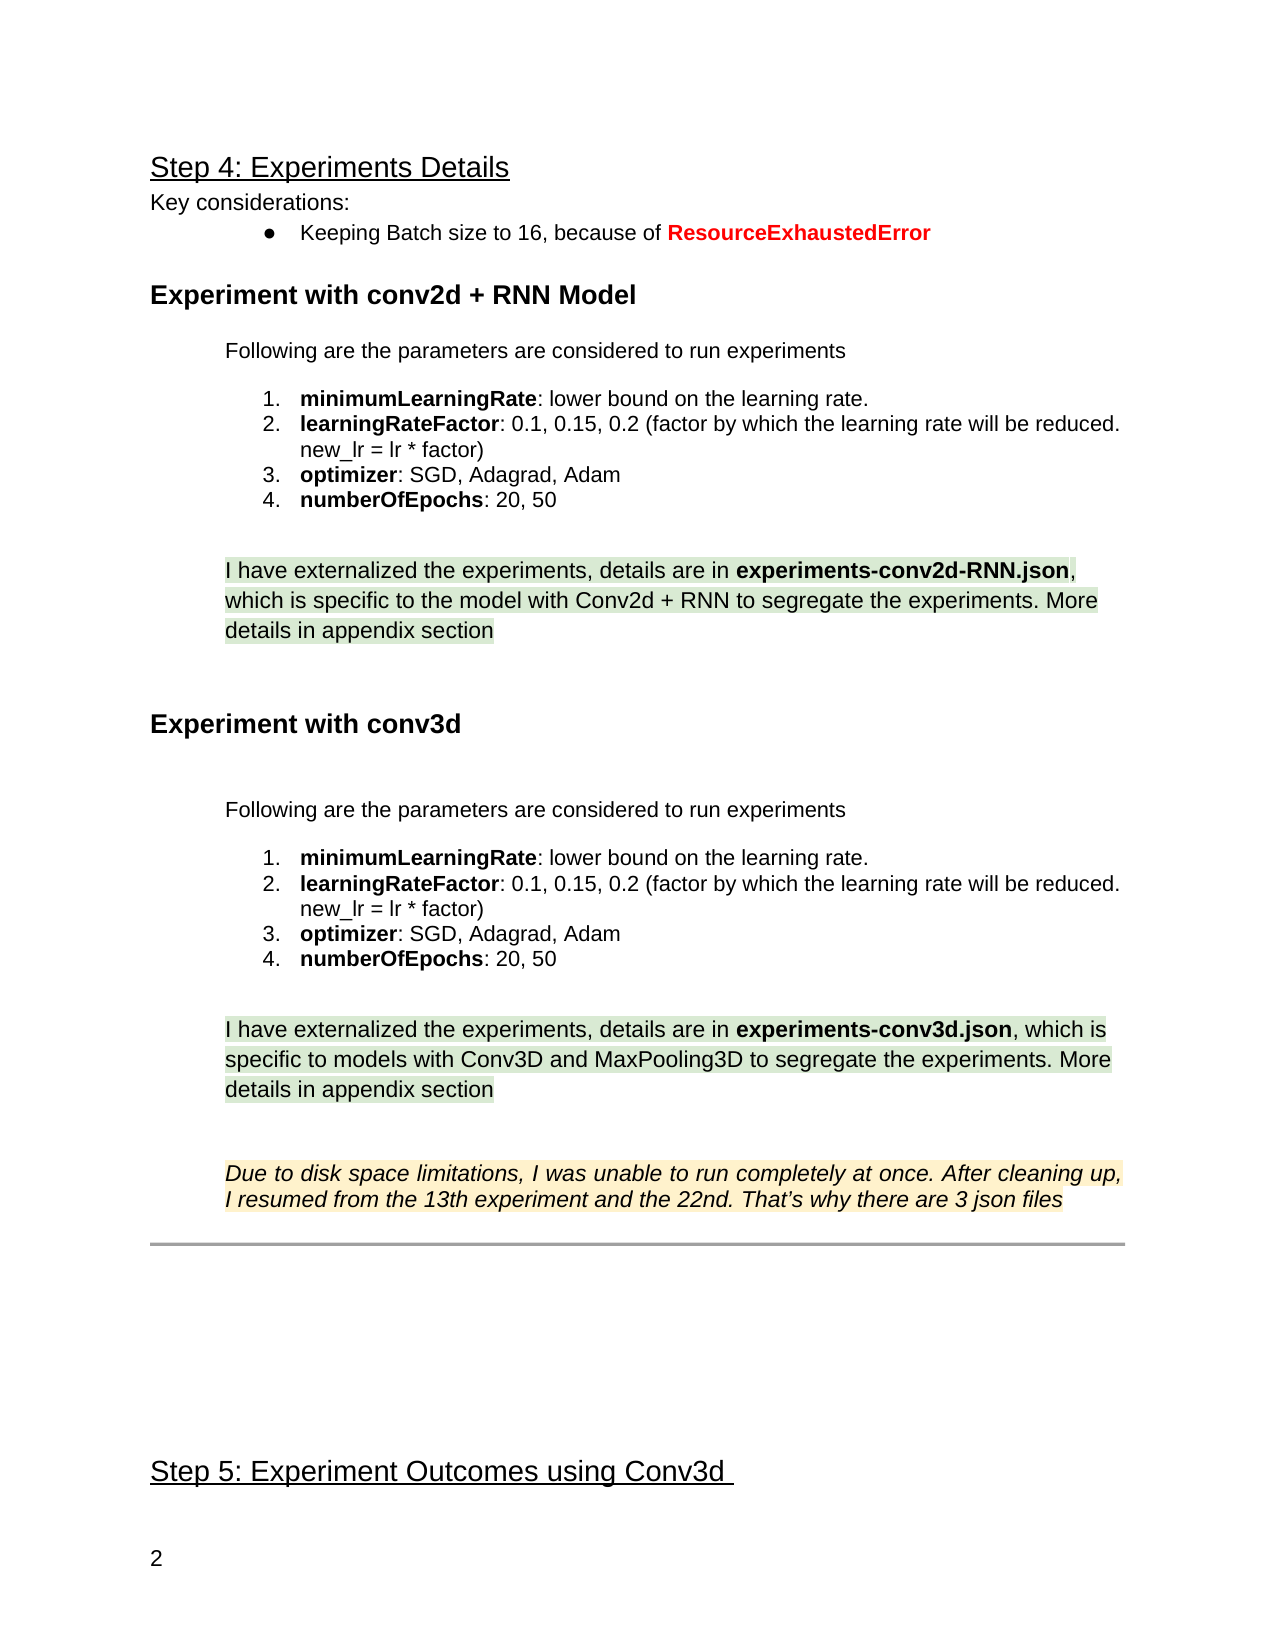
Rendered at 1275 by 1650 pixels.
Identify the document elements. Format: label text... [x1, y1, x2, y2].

list minimumLearningRate: lower bound on the learning rate. [262, 845, 1125, 870]
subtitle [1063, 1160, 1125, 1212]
text Experiment with conv2d + RNN Model [150, 279, 1125, 310]
list learningRateFactor: 0.1, 0.15, 0.2 (factor by which the learning rate will be reduced. new_lr = lr * factor) [262, 411, 1125, 462]
list minimumLearningRate: lower bound on the learning rate. [262, 386, 1125, 411]
list optimizer: SGD, Adagrad, Adam [262, 462, 1125, 487]
text Step 4: Experiments Details [150, 150, 1125, 183]
text Following are the parameters are considered to run experiments [225, 797, 1125, 822]
list optimizer: SGD, Adagrad, Adam [262, 921, 1125, 946]
list Keeping Batch size to 16, because of ResourceExhaustedError [262, 219, 1125, 245]
list numberOfEpochs: 20, 50 [262, 487, 1125, 512]
text Following are the parameters are considered to run experiments [225, 338, 1125, 363]
text Step 5: Experiment Outcomes using Conv3d [150, 1454, 1125, 1488]
text I have externalized the experiments, details are in experiments-conv2d-RNN.json, which is specific to the model with Conv2d + RNN to segregate the experiments. More details in appendix section [225, 557, 1125, 644]
list learningRateFactor: 0.1, 0.15, 0.2 (factor by which the learning rate will be reduced. new_lr = lr * factor) [262, 870, 1125, 921]
list numberOfEpochs: 20, 50 [262, 946, 1125, 971]
text Key considerations: [150, 188, 1125, 215]
text Experiment with conv3d [150, 708, 1125, 739]
text I have externalized the experiments, details are in experiments-conv3d.json, which is specific to models with Conv3D and MaxPooling3D to segregate the experiments. More details in appendix section [225, 1016, 1125, 1103]
